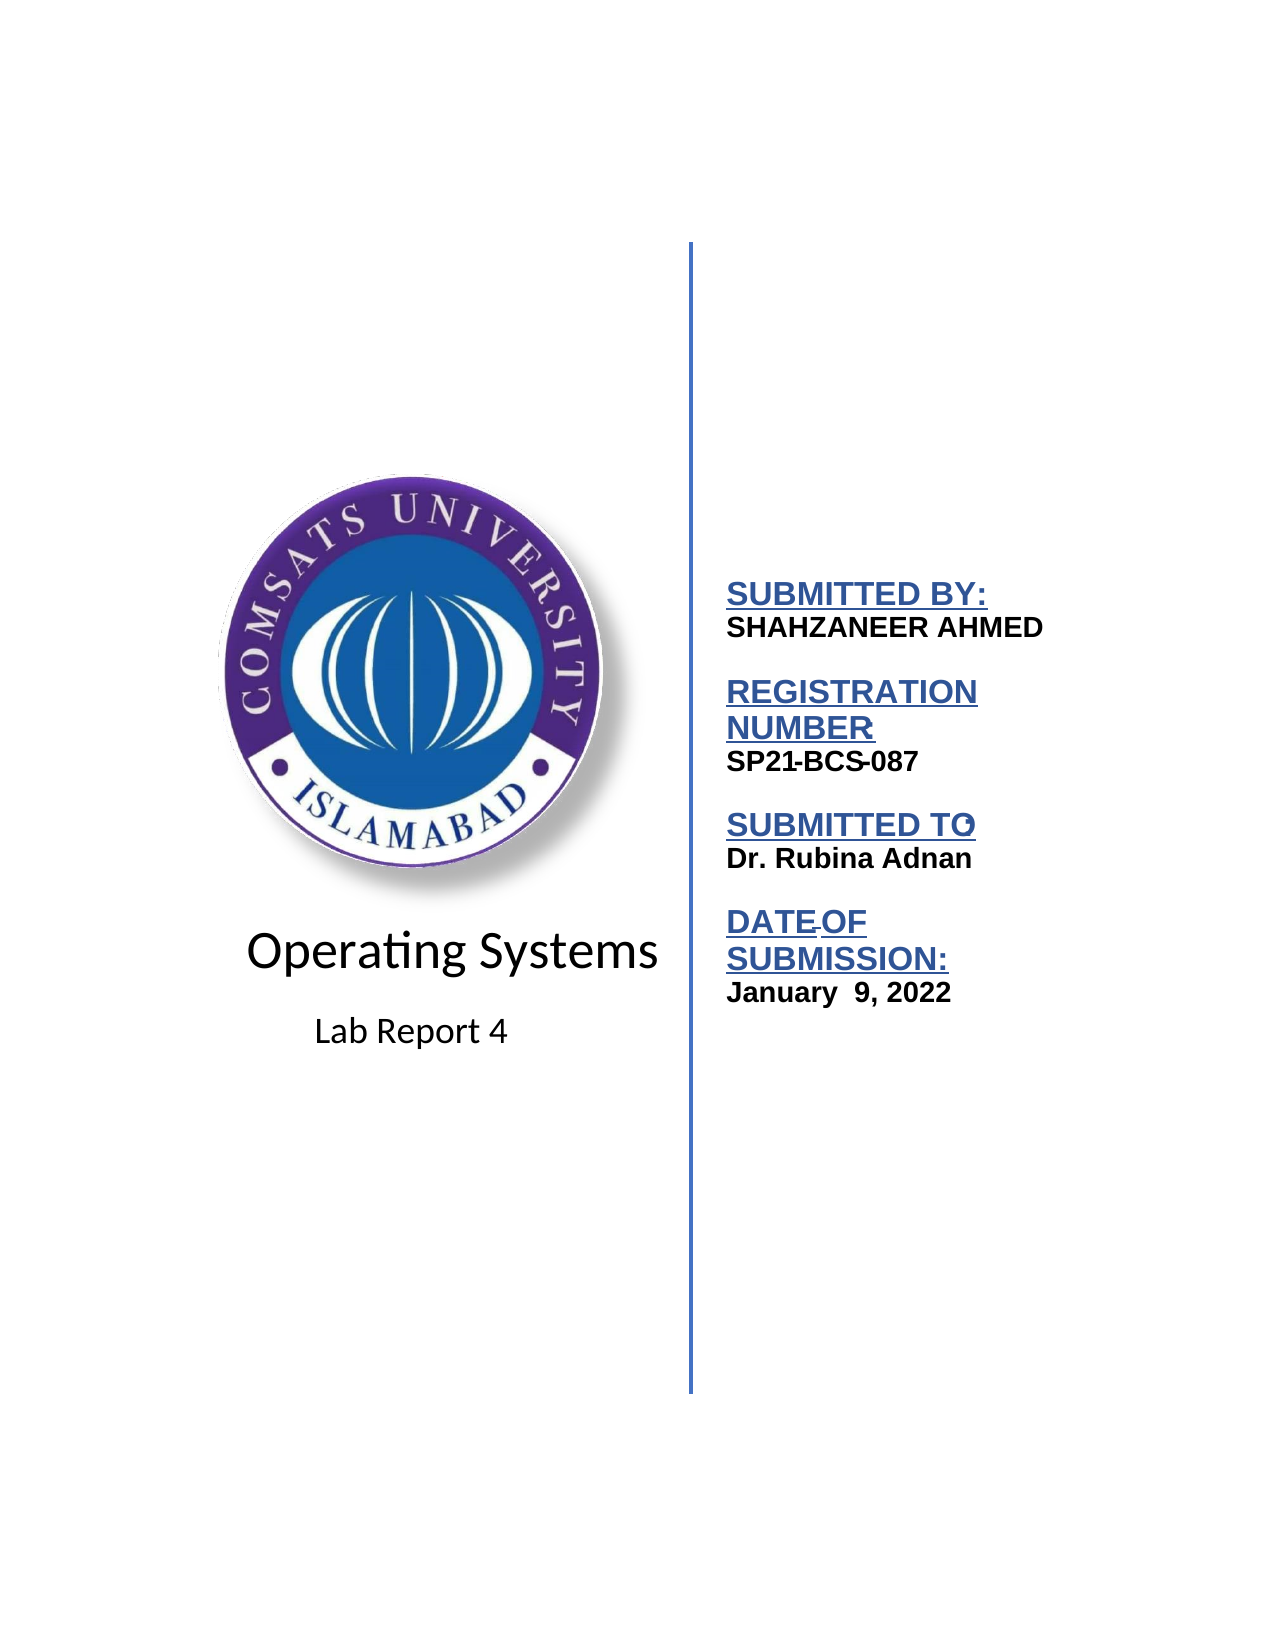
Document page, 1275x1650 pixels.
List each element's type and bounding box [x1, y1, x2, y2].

picture [213, 469, 652, 919]
